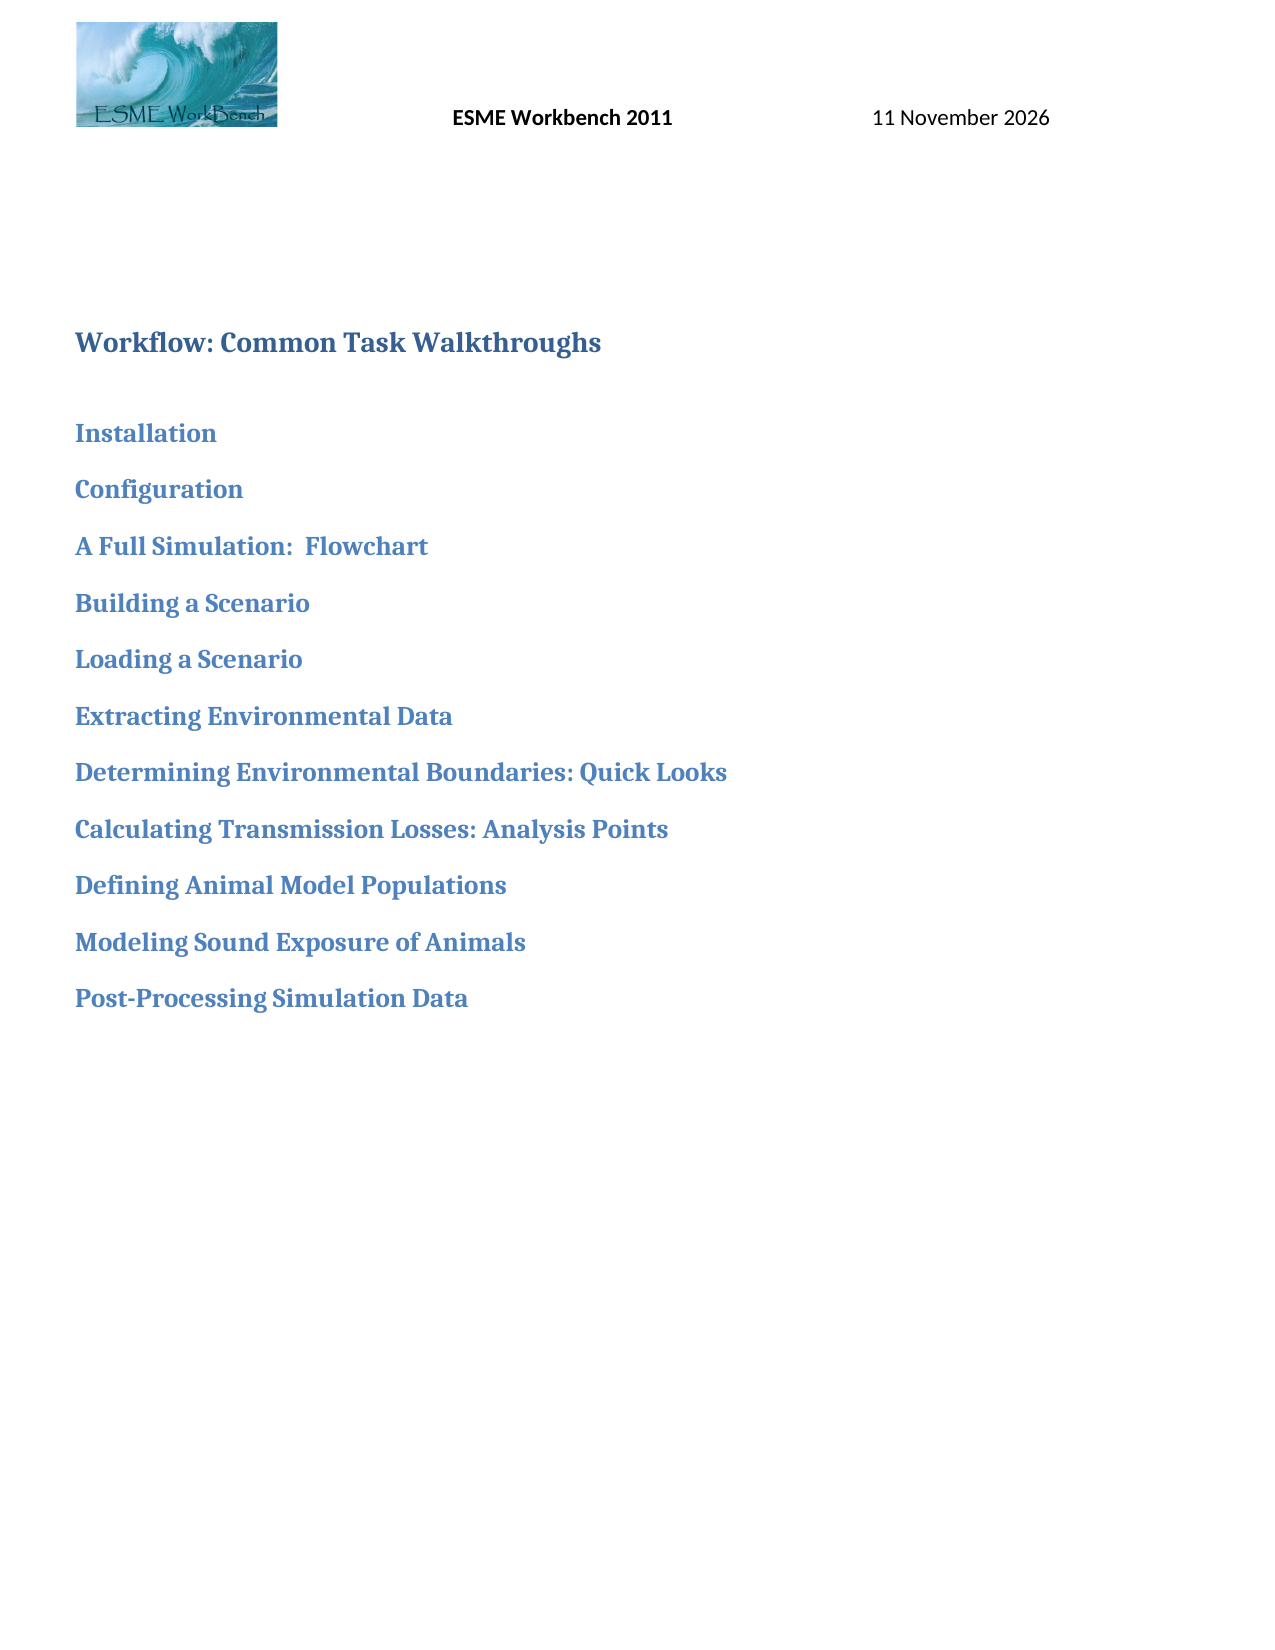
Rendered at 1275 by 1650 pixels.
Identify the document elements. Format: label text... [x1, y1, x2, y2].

subtitle Modeling Sound Exposure of Animals [75, 927, 1200, 958]
subtitle Configuration [75, 474, 1200, 506]
subtitle Post-Processing Simulation Data [75, 983, 1200, 1015]
subtitle Workflow: Common Task Walkthroughs [75, 326, 1200, 360]
subtitle Installation [75, 418, 1200, 449]
subtitle Extracting Environmental Data [75, 701, 1200, 732]
subtitle Calculating Transmission Losses: Analysis Points [75, 814, 1200, 845]
subtitle Building a Scenario [75, 588, 1200, 619]
subtitle Determining Environmental Boundaries: Quick Looks [75, 757, 1200, 788]
subtitle Defining Animal Model Populations [75, 870, 1200, 902]
subtitle Loading a Scenario [75, 644, 1200, 675]
subtitle A Full Simulation: Flowchart [75, 531, 1200, 562]
picture [76, 22, 278, 127]
